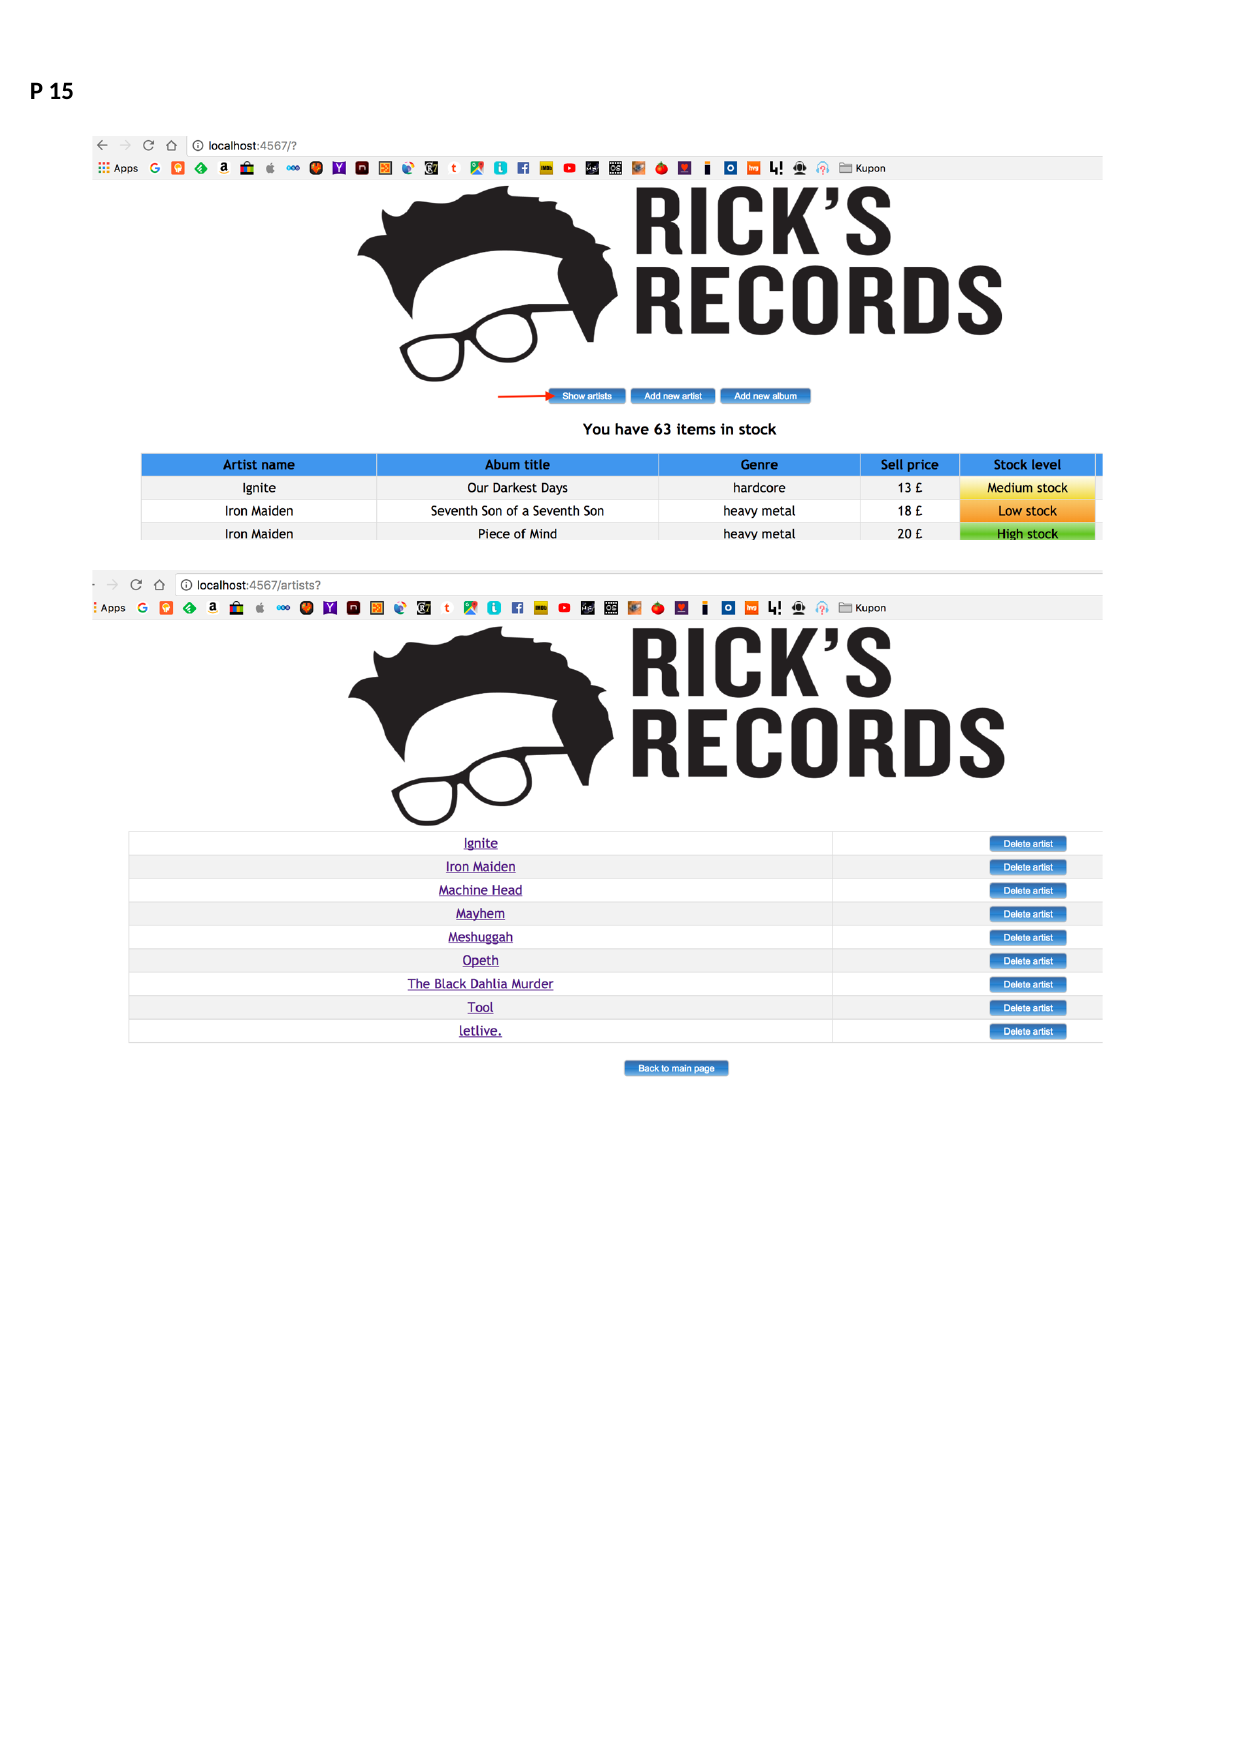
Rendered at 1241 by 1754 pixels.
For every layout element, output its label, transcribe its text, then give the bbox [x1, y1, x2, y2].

picture [92, 136, 1103, 540]
text P 15 [29, 75, 1165, 106]
picture [92, 570, 1103, 1078]
